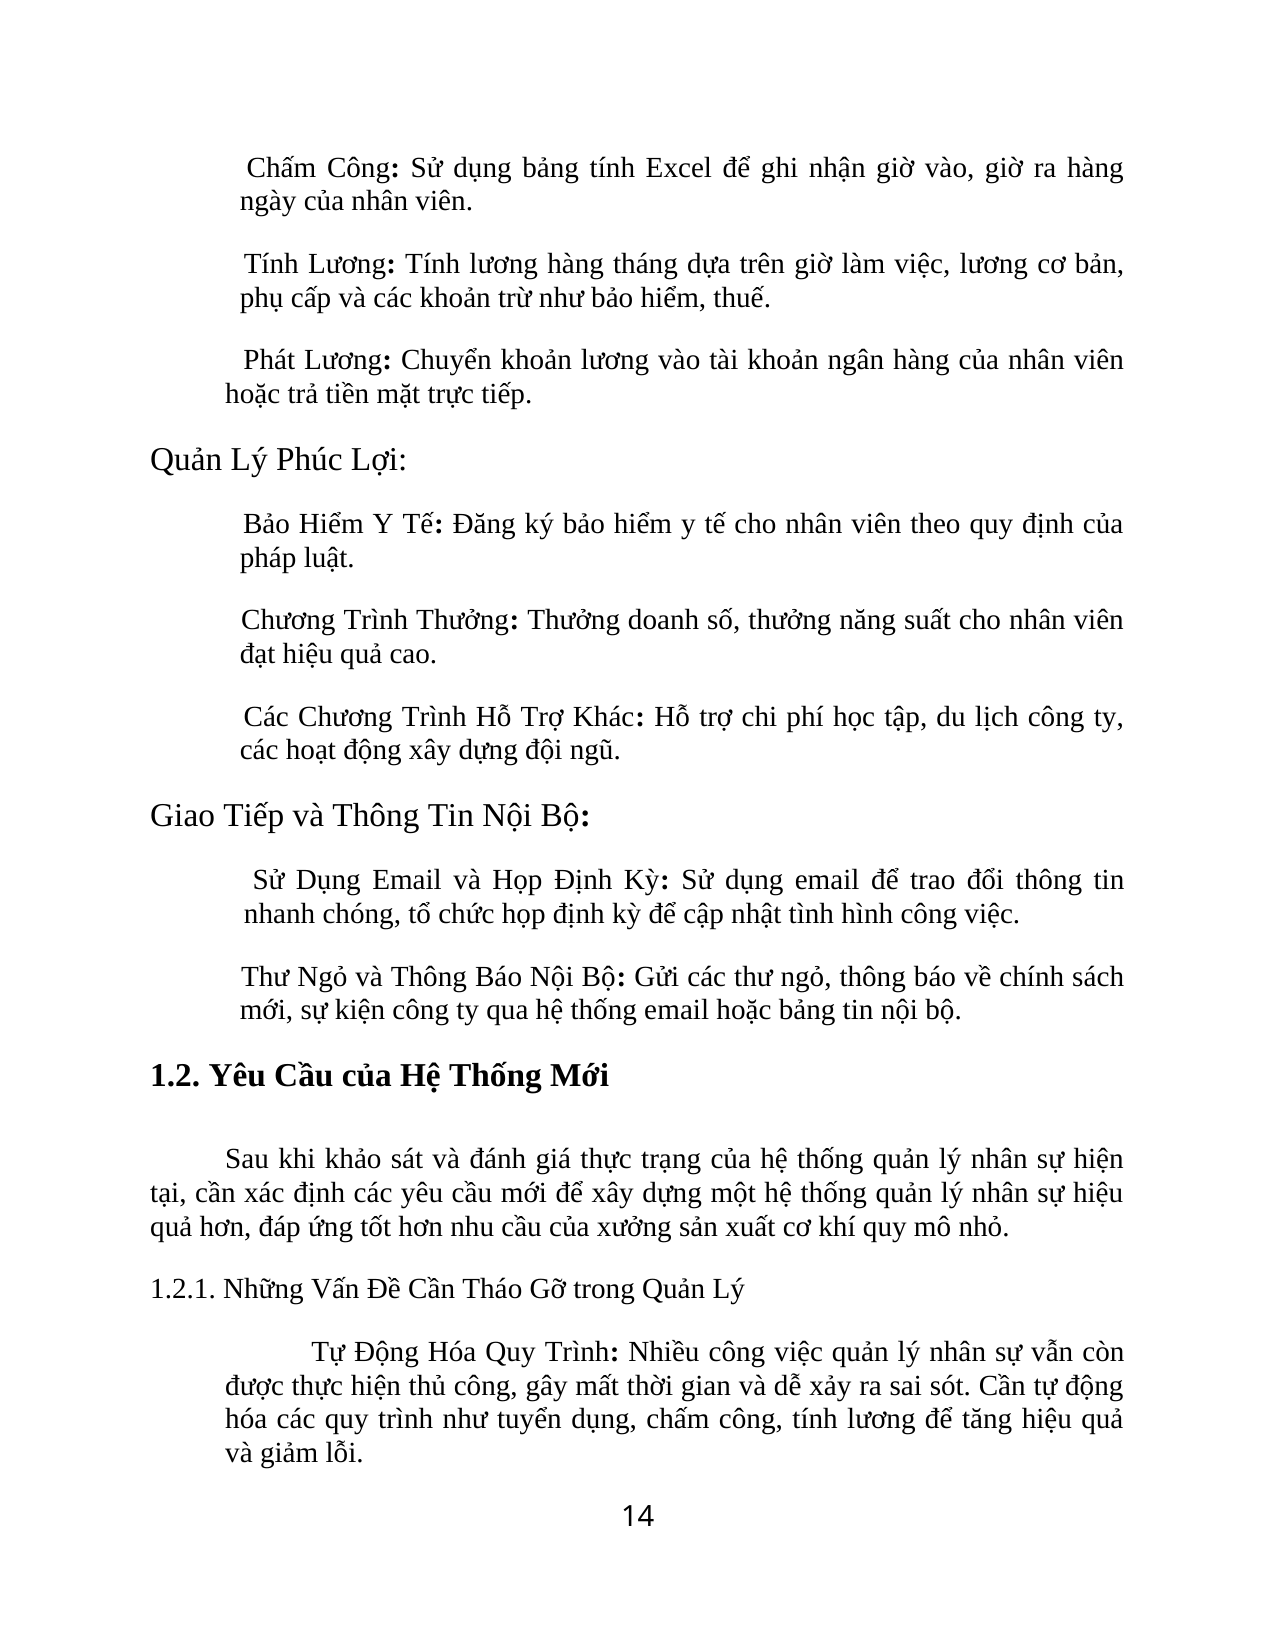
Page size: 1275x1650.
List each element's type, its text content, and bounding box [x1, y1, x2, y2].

text Bảo Hiểm Y Tế: Đăng ký bảo hiểm y tế cho nhân viên theo quy định của pháp luật. [225, 506, 1125, 573]
text Tính Lương: Tính lương hàng tháng dựa trên giờ làm việc, lương cơ bản, phụ cấp và các khoản trừ như bảo hiểm, thuế. [225, 246, 1125, 313]
text Sau khi khảo sát và đánh giá thực trạng của hệ thống quản lý nhân sự hiện tại, cần xác định các yêu cầu mới để xây dựng một hệ thống quản lý nhân sự hiệu quả hơn, đáp ứng tốt hơn nhu cầu của xưởng sản xuất cơ khí quy mô nhỏ. [150, 1142, 1125, 1242]
text Tự Động Hóa Quy Trình: Nhiều công việc quản lý nhân sự vẫn còn được thực hiện thủ công, gây mất thời gian và dễ xảy ra sai sót. Cần tự động hóa các quy trình như tuyển dụng, chấm công, tính lương để tăng hiệu quả và giảm lỗi. [225, 1334, 1125, 1468]
subtitle 1.2. Yêu Cầu của Hệ Thống Mới [150, 1055, 1125, 1093]
text Thư Ngỏ và Thông Báo Nội Bộ: Gửi các thư ngỏ, thông báo về chính sách mới, sự kiện công ty qua hệ thống email hoặc bảng tin nội bộ. [225, 959, 1125, 1026]
text Chương Trình Thưởng: Thưởng doanh số, thưởng năng suất cho nhân viên đạt hiệu quả cao. [225, 602, 1125, 669]
text Giao Tiếp và Thông Tin Nội Bộ: [150, 795, 1125, 833]
text Phát Lương: Chuyển khoản lương vào tài khoản ngân hàng của nhân viên hoặc trả tiền mặt trực tiếp. [225, 342, 1125, 409]
text Chấm Công: Sử dụng bảng tính Excel để ghi nhận giờ vào, giờ ra hàng ngày của nhân viên. [225, 150, 1125, 217]
text Sử Dụng Email và Họp Định Kỳ: Sử dụng email để trao đổi thông tin nhanh chóng, tổ chức họp định kỳ để cập nhật tình hình công việc. [225, 862, 1125, 929]
text Quản Lý Phúc Lợi: [150, 439, 1125, 477]
subtitle 1.2.1. Những Vấn Đề Cần Tháo Gỡ trong Quản Lý [150, 1271, 1125, 1305]
text Các Chương Trình Hỗ Trợ Khác: Hỗ trợ chi phí học tập, du lịch công ty, các hoạt động xây dựng đội ngũ. [225, 699, 1125, 766]
